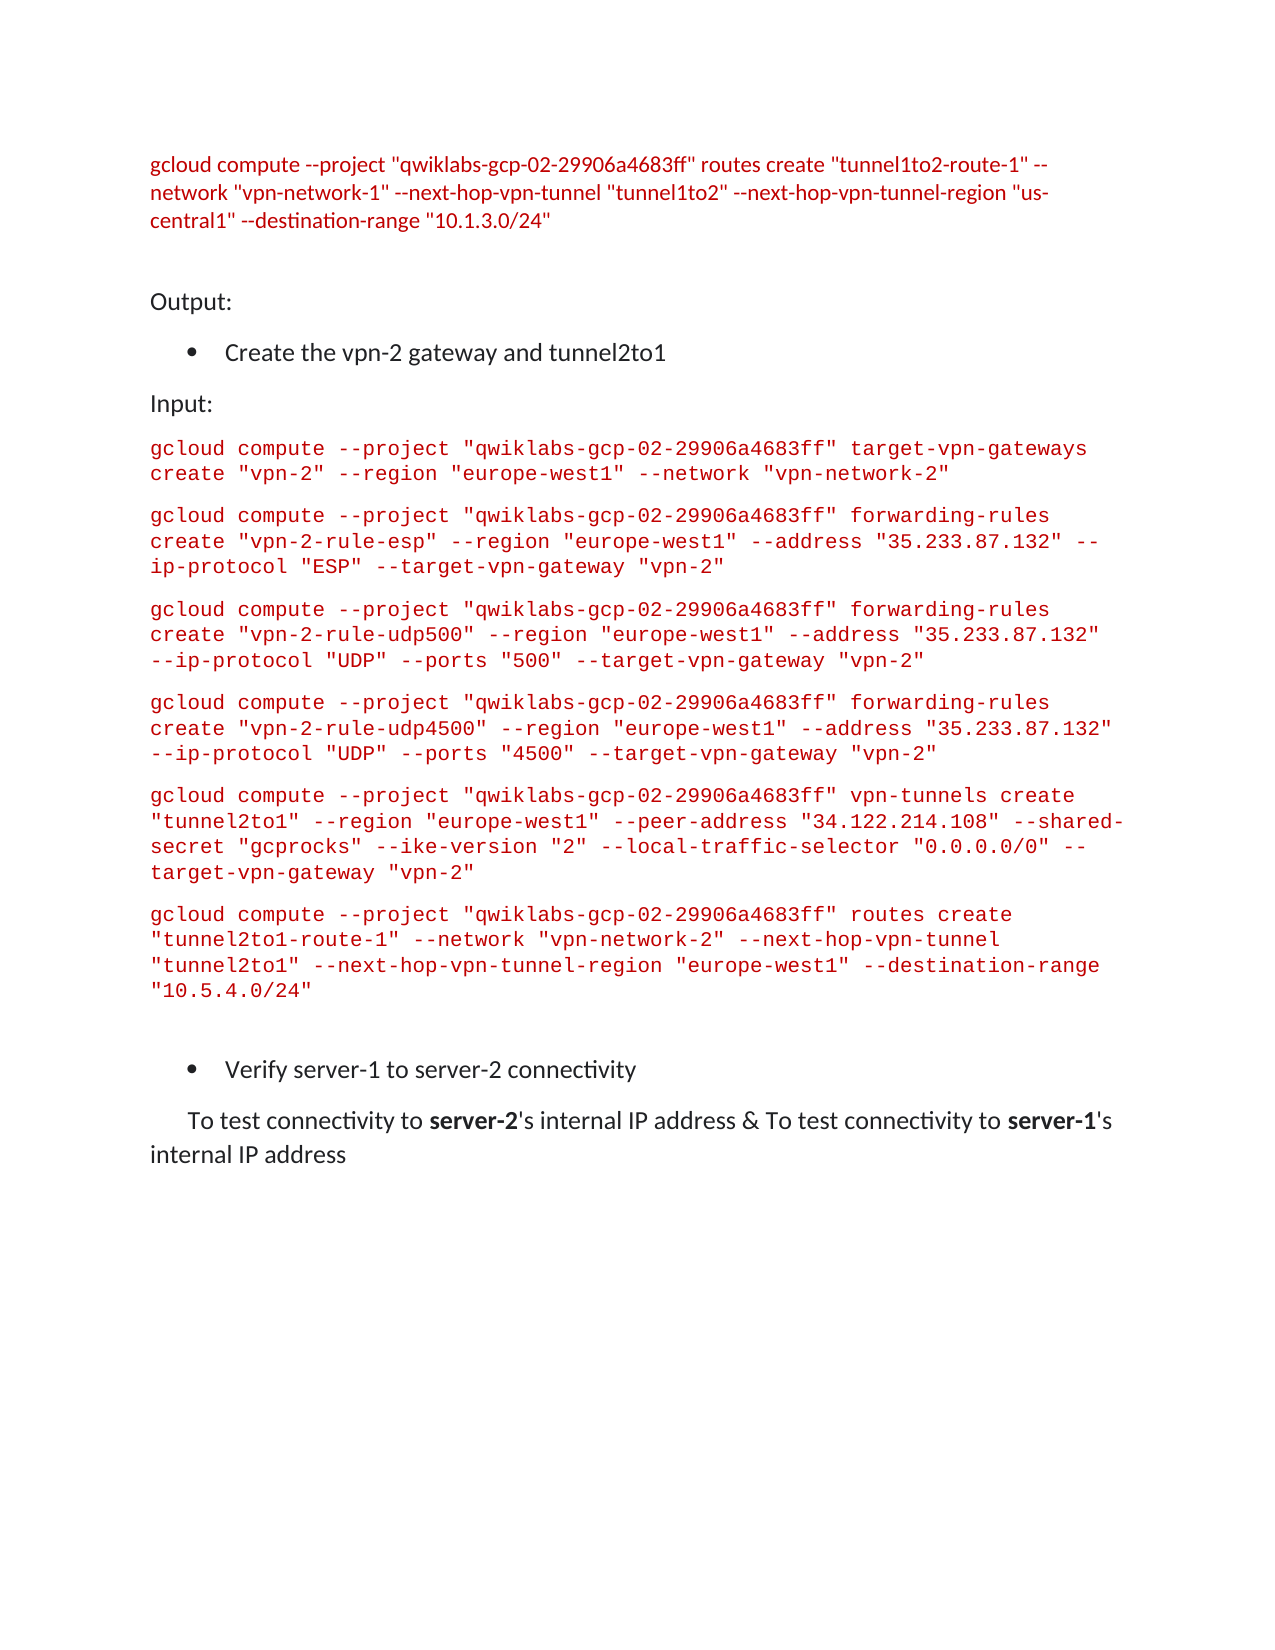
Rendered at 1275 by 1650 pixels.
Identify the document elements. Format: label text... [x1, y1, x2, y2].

text gcloud compute --project "qwiklabs-gcp-02-29906a4683ff" routes create "tunnel1to2-route-1" --network "vpn-network-1" --next-hop-vpn-tunnel "tunnel1to2" --next-hop-vpn-tunnel-region "us-central1" --destination-range "10.1.3.0/24" [150, 150, 1125, 234]
text gcloud compute --project "qwiklabs-gcp-02-29906a4683ff" target-vpn-gateways create "vpn-2" --region "europe-west1" --network "vpn-network-2" [150, 438, 1125, 487]
text gcloud compute --project "qwiklabs-gcp-02-29906a4683ff" forwarding-rules create "vpn-2-rule-esp" --region "europe-west1" --address "35.233.87.132" --ip-protocol "ESP" --target-vpn-gateway "vpn-2" [150, 506, 1125, 580]
text To test connectivity to server-2's internal IP address & To test connectivity to server-1's internal IP address [150, 1104, 1125, 1170]
list Create the vpn-2 gateway and tunnel2to1 [187, 336, 1125, 368]
text gcloud compute --project "qwiklabs-gcp-02-29906a4683ff" routes create "tunnel2to1-route-1" --network "vpn-network-2" --next-hop-vpn-tunnel "tunnel2to1" --next-hop-vpn-tunnel-region "europe-west1" --destination-range "10.5.4.0/24" [150, 904, 1125, 1034]
list Verify server-1 to server-2 connectivity [187, 1053, 1125, 1085]
text gcloud compute --project "qwiklabs-gcp-02-29906a4683ff" vpn-tunnels create "tunnel2to1" --region "europe-west1" --peer-address "34.122.214.108" --shared-secret "gcprocks" --ike-version "2" --local-traffic-selector "0.0.0.0/0" --target-vpn-gateway "vpn-2" [150, 785, 1125, 885]
text Output: [150, 285, 1125, 317]
text gcloud compute --project "qwiklabs-gcp-02-29906a4683ff" forwarding-rules create "vpn-2-rule-udp4500" --region "europe-west1" --address "35.233.87.132" --ip-protocol "UDP" --ports "4500" --target-vpn-gateway "vpn-2" [150, 692, 1125, 767]
text Input: [150, 387, 1125, 419]
text gcloud compute --project "qwiklabs-gcp-02-29906a4683ff" forwarding-rules create "vpn-2-rule-udp500" --region "europe-west1" --address "35.233.87.132" --ip-protocol "UDP" --ports "500" --target-vpn-gateway "vpn-2" [150, 599, 1125, 673]
